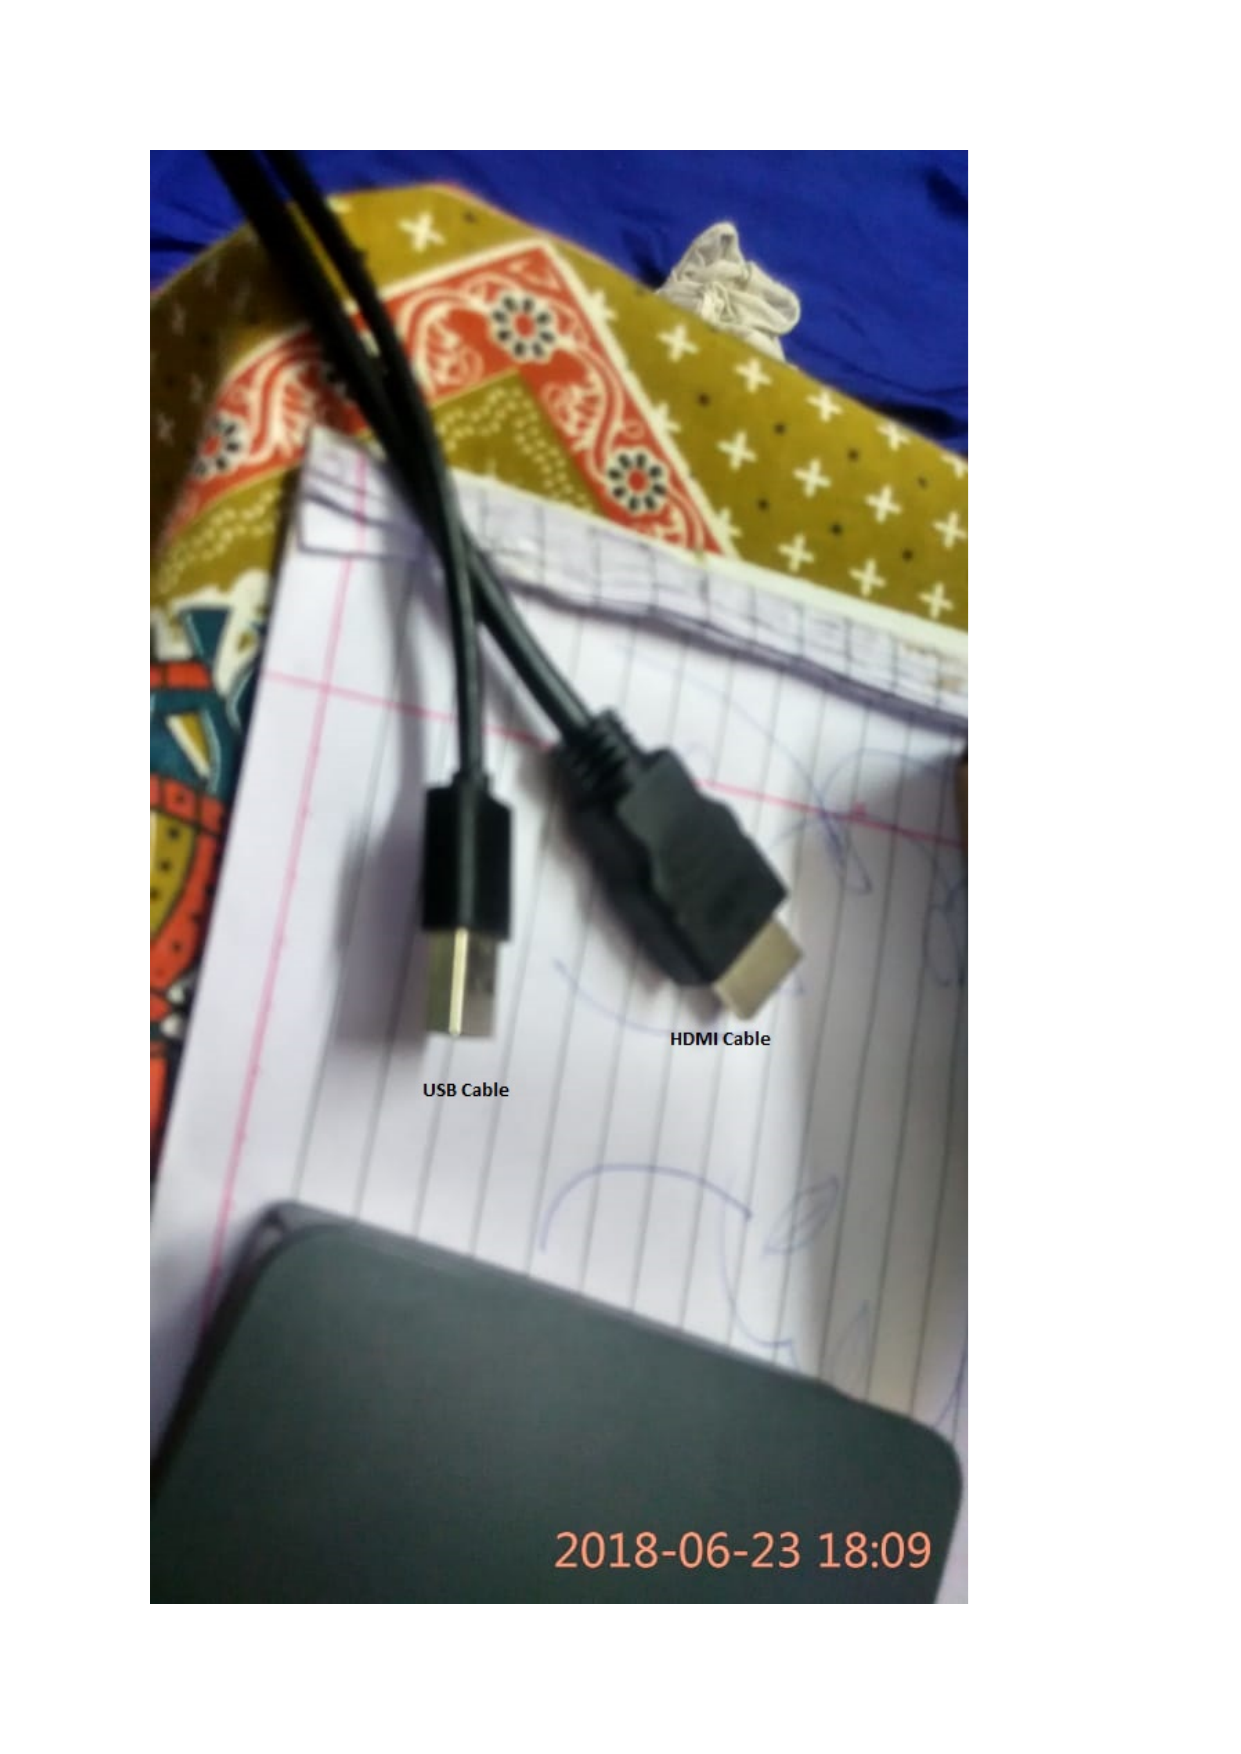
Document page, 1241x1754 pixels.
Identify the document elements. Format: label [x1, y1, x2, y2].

picture [150, 150, 969, 1604]
